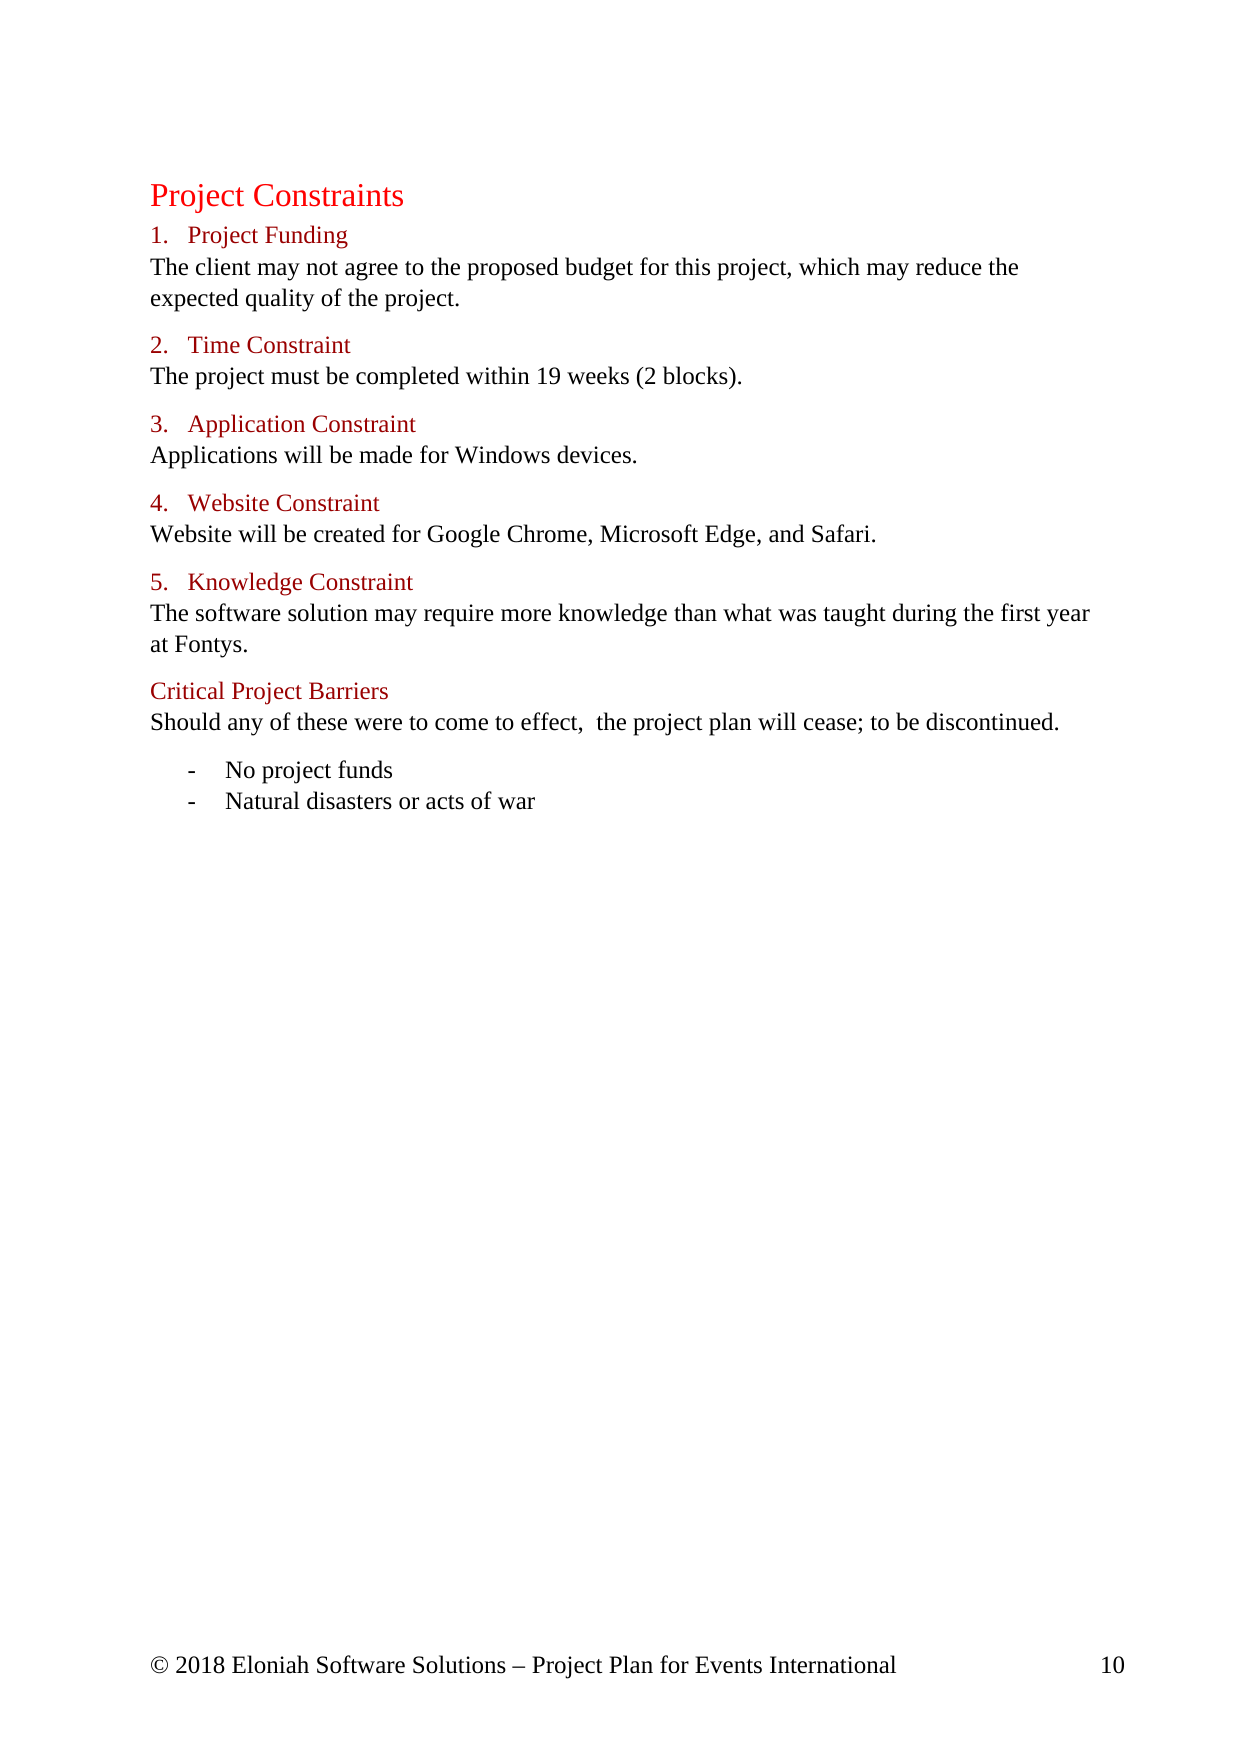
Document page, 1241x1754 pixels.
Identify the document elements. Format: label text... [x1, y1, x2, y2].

subtitle Project Funding [150, 221, 1090, 249]
subtitle Application Constraint [150, 409, 1090, 438]
subtitle Time Constraint [150, 330, 1090, 359]
text Applications will be made for Windows devices. [150, 440, 1090, 469]
subtitle Project Constraints [150, 175, 1090, 213]
text Website will be created for Google Chrome, Microsoft Edge, and Safari. [150, 519, 1090, 548]
subtitle Critical Project Barriers [150, 676, 1090, 705]
text The software solution may require more knowledge than what was taught during the first year at Fontys. [150, 598, 1090, 657]
text The client may not agree to the proposed budget for this project, which may reduce the expected quality of the project. [150, 252, 1090, 311]
subtitle Website Constraint [150, 488, 1090, 517]
list No project funds [187, 755, 1090, 784]
text Should any of these were to come to effect, the project plan will cease; to be discontinued. [150, 707, 1090, 736]
text The project must be completed within 19 weeks (2 blocks). [150, 361, 1090, 390]
subtitle Knowledge Constraint [150, 567, 1090, 595]
list Natural disasters or acts of war [187, 786, 1090, 815]
